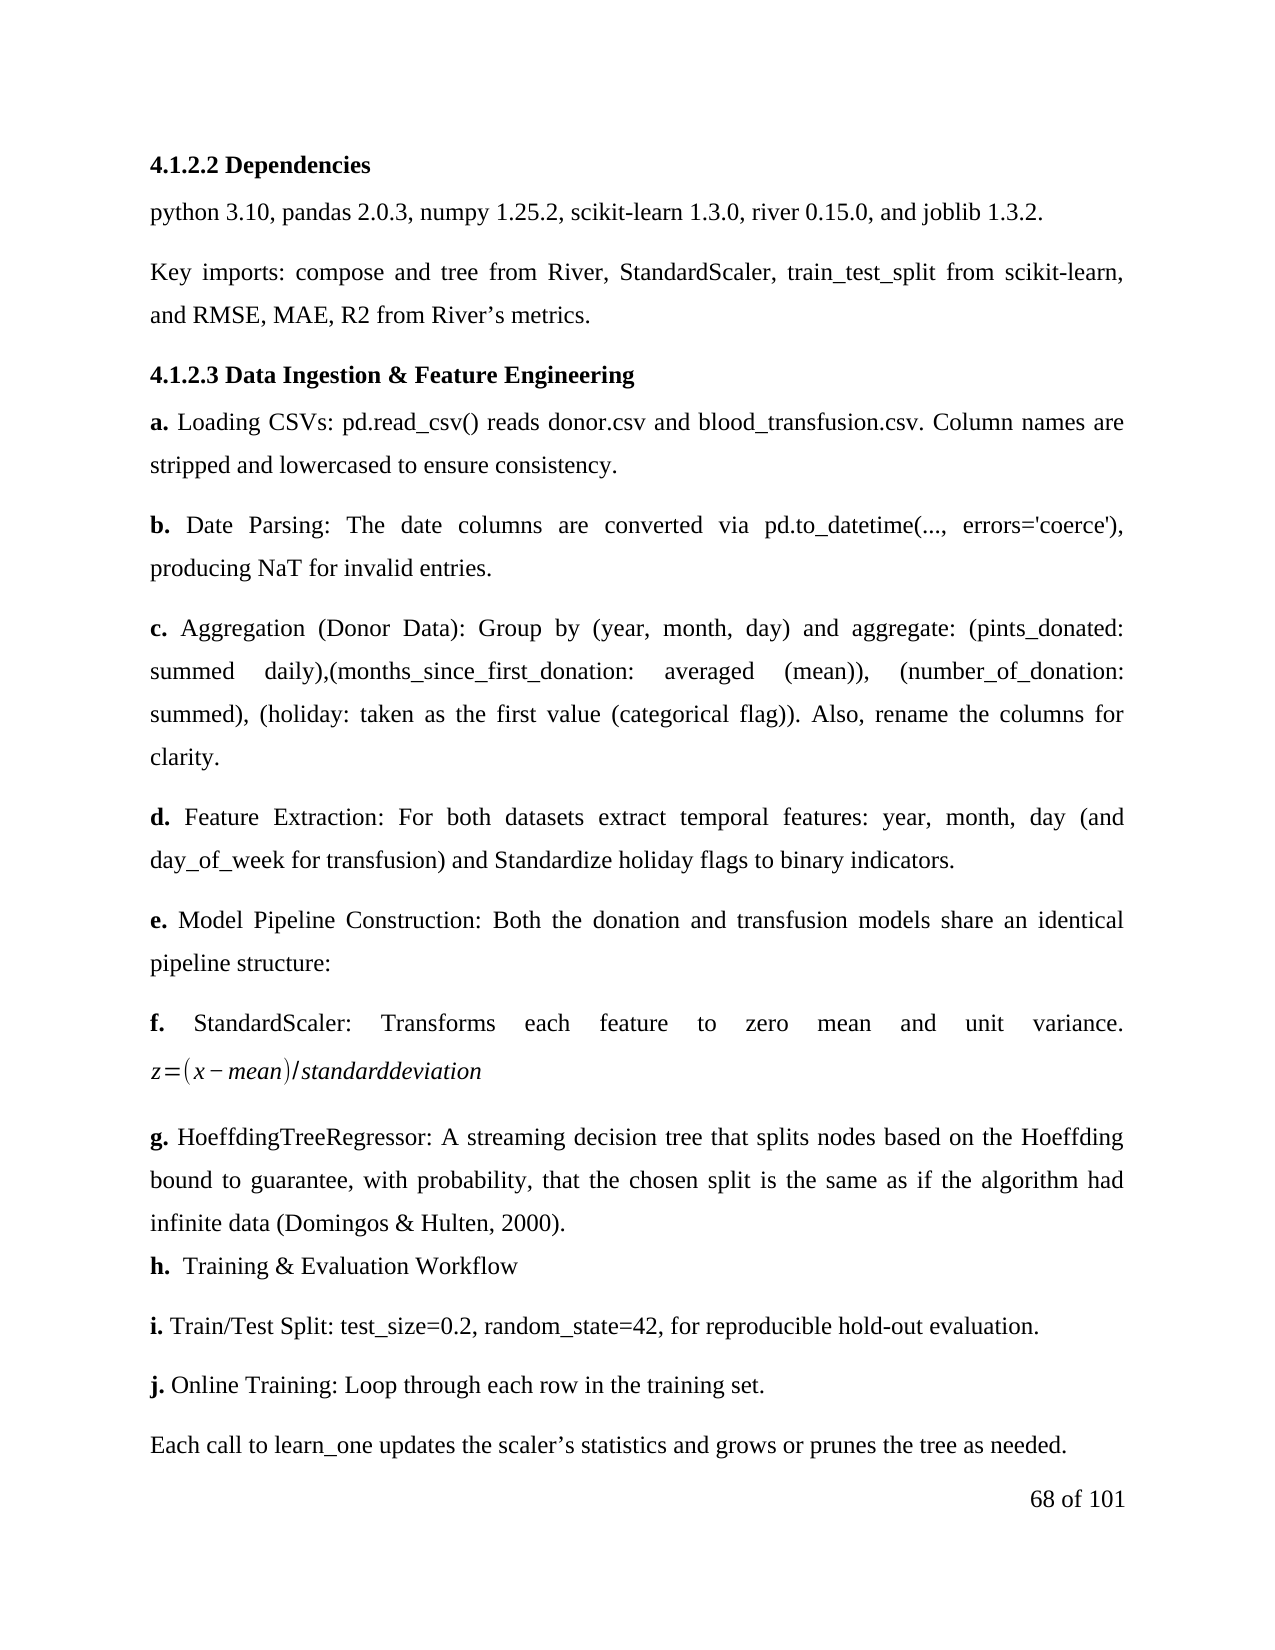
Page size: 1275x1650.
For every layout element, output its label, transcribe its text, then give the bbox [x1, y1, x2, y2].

subtitle 4.1.2.3 Data Ingestion & Feature Engineering [150, 360, 1125, 389]
text b. Date Parsing: The date columns are converted via pd.to_datetime(..., errors='coerce'), producing NaT for invalid entries. [150, 510, 1125, 582]
text f. StandardScaler: Transforms each feature to zero mean and unit variance. [150, 1008, 1125, 1088]
text a. Loading CSVs: pd.read_csv() reads donor.csv and blood_transfusion.csv. Column names are stripped and lowercased to ensure consistency. [150, 407, 1125, 479]
text e. Model Pipeline Construction: Both the donation and transfusion models share an identical pipeline structure: [150, 905, 1125, 977]
subtitle 4.1.2.2 Dependencies [150, 150, 1125, 179]
text i. Train/Test Split: test_size=0.2, random_state=42, for reproducible hold-out evaluation. [150, 1311, 1125, 1339]
text Each call to learn_one updates the scaler’s statistics and grows or prunes the tree as needed. [150, 1430, 1125, 1459]
text Key imports: compose and tree from River, StandardScaler, train_test_split from scikit-learn, and RMSE, MAE, R2 from River’s metrics. [150, 257, 1125, 329]
text g. HoeffdingTreeRegressor: A streaming decision tree that splits nodes based on the Hoeffding bound to guarantee, with probability, that the chosen split is the same as if the algorithm had infinite data (Domingos & Hulten, 2000). h. Training & Evaluation Workflow [150, 1122, 1125, 1280]
text c. Aggregation (Donor Data): Group by (year, month, day) and aggregate: (pints_donated: summed daily),(months_since_first_donation: averaged (mean)), (number_of_donation: summed), (holiday: taken as the first value (categorical flag)). Also, rename the columns for clarity. [150, 613, 1125, 771]
text d. Feature Extraction: For both datasets extract temporal features: year, month, day (and day_of_week for transfusion) and Standardize holiday flags to binary indicators. [150, 802, 1125, 874]
text python 3.10, pandas 2.0.3, numpy 1.25.2, scikit-learn 1.3.0, river 0.15.0, and joblib 1.3.2. [150, 197, 1125, 226]
text j. Online Training: Loop through each row in the training set. [150, 1371, 1125, 1399]
